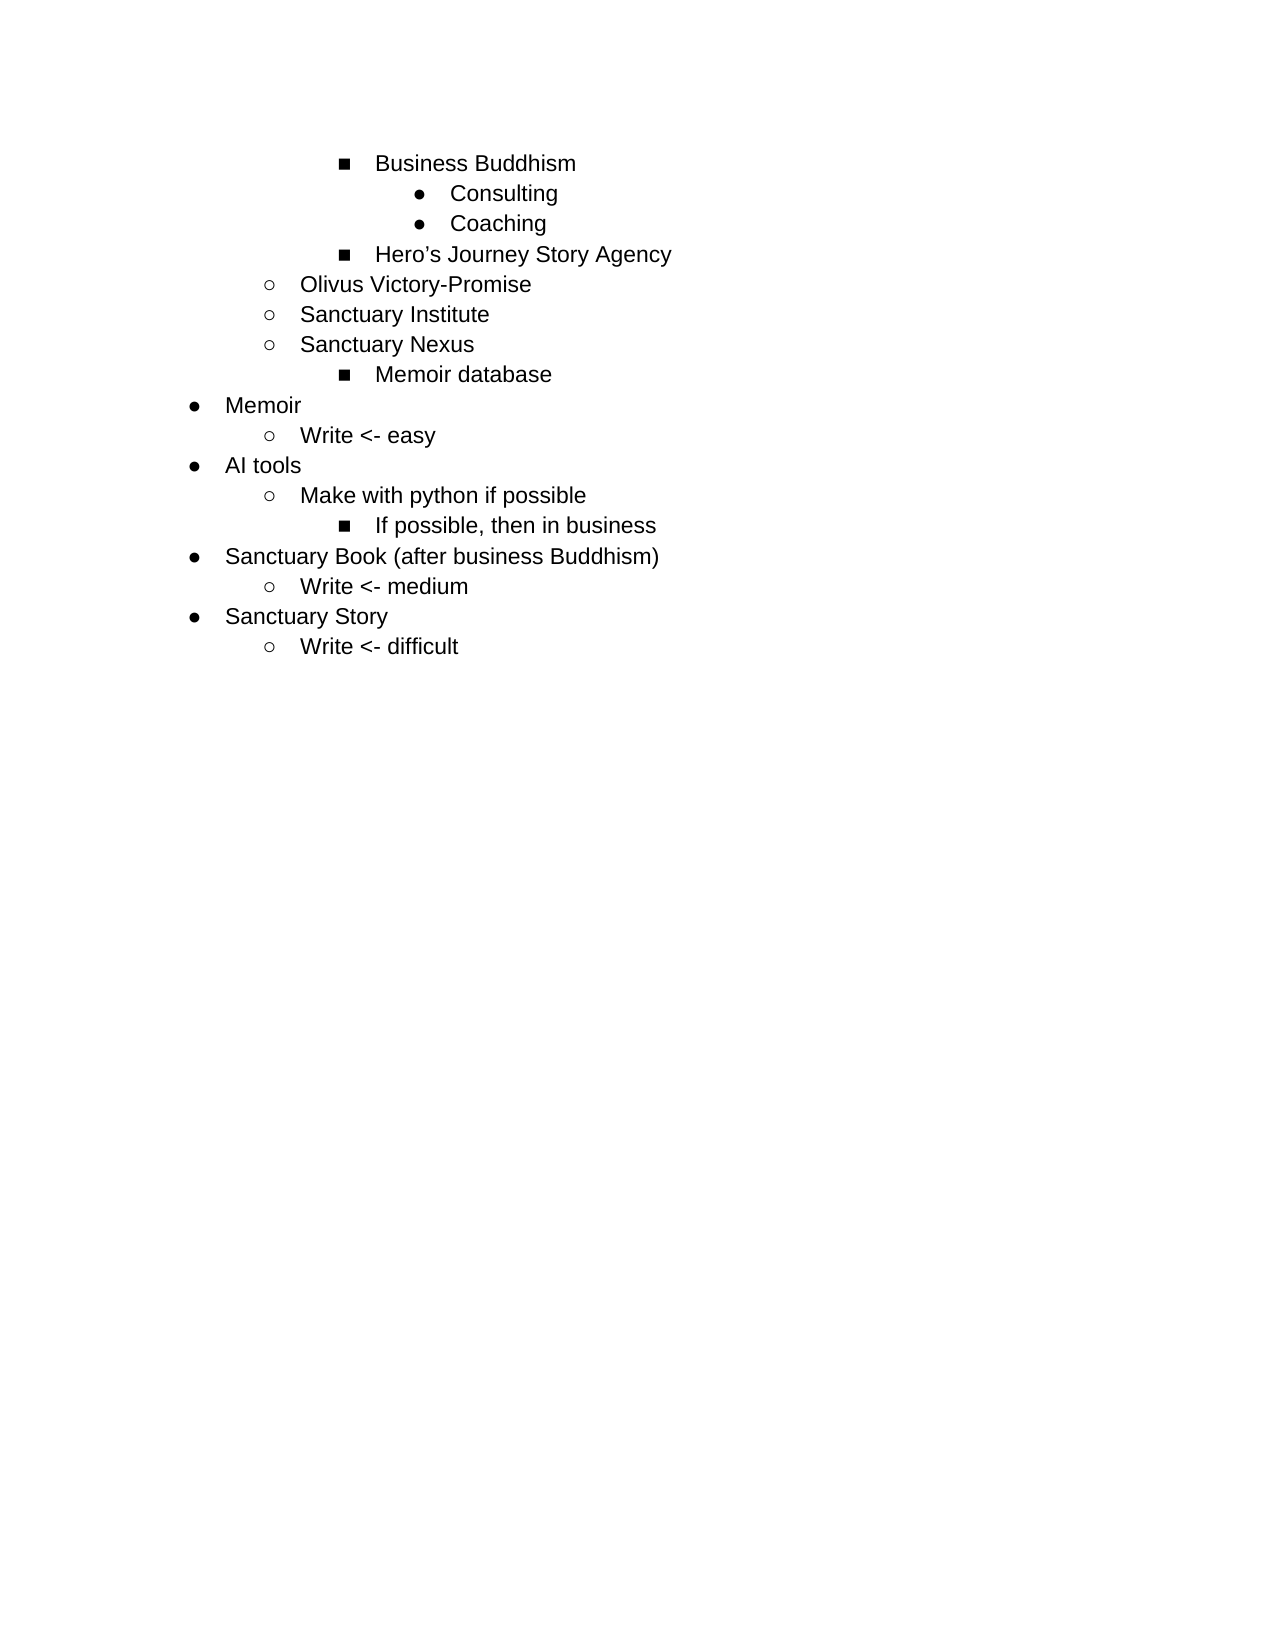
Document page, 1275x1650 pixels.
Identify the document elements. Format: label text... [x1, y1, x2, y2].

list Sanctuary Story [187, 603, 1125, 629]
list Write <- easy [262, 422, 1125, 448]
list Write <- medium [262, 573, 1125, 599]
list Make with python if possible [262, 482, 1125, 509]
list Sanctuary Book (after business Buddhism) [187, 543, 1125, 569]
list Sanctuary Nexus [262, 331, 1125, 358]
list Olivus Victory-Promise [262, 271, 1125, 297]
list Memoir database [337, 361, 1125, 388]
list Hero’s Journey Story Agency [337, 241, 1125, 267]
list Write <- difficult [262, 633, 1125, 660]
list Memoir [187, 392, 1125, 418]
list AI tools [187, 452, 1125, 478]
list Business Buddhism [337, 150, 1125, 176]
list Sanctuary Institute [262, 301, 1125, 327]
list Coaching [412, 210, 1125, 237]
list If possible, then in business [337, 512, 1125, 539]
list Consulting [412, 180, 1125, 207]
